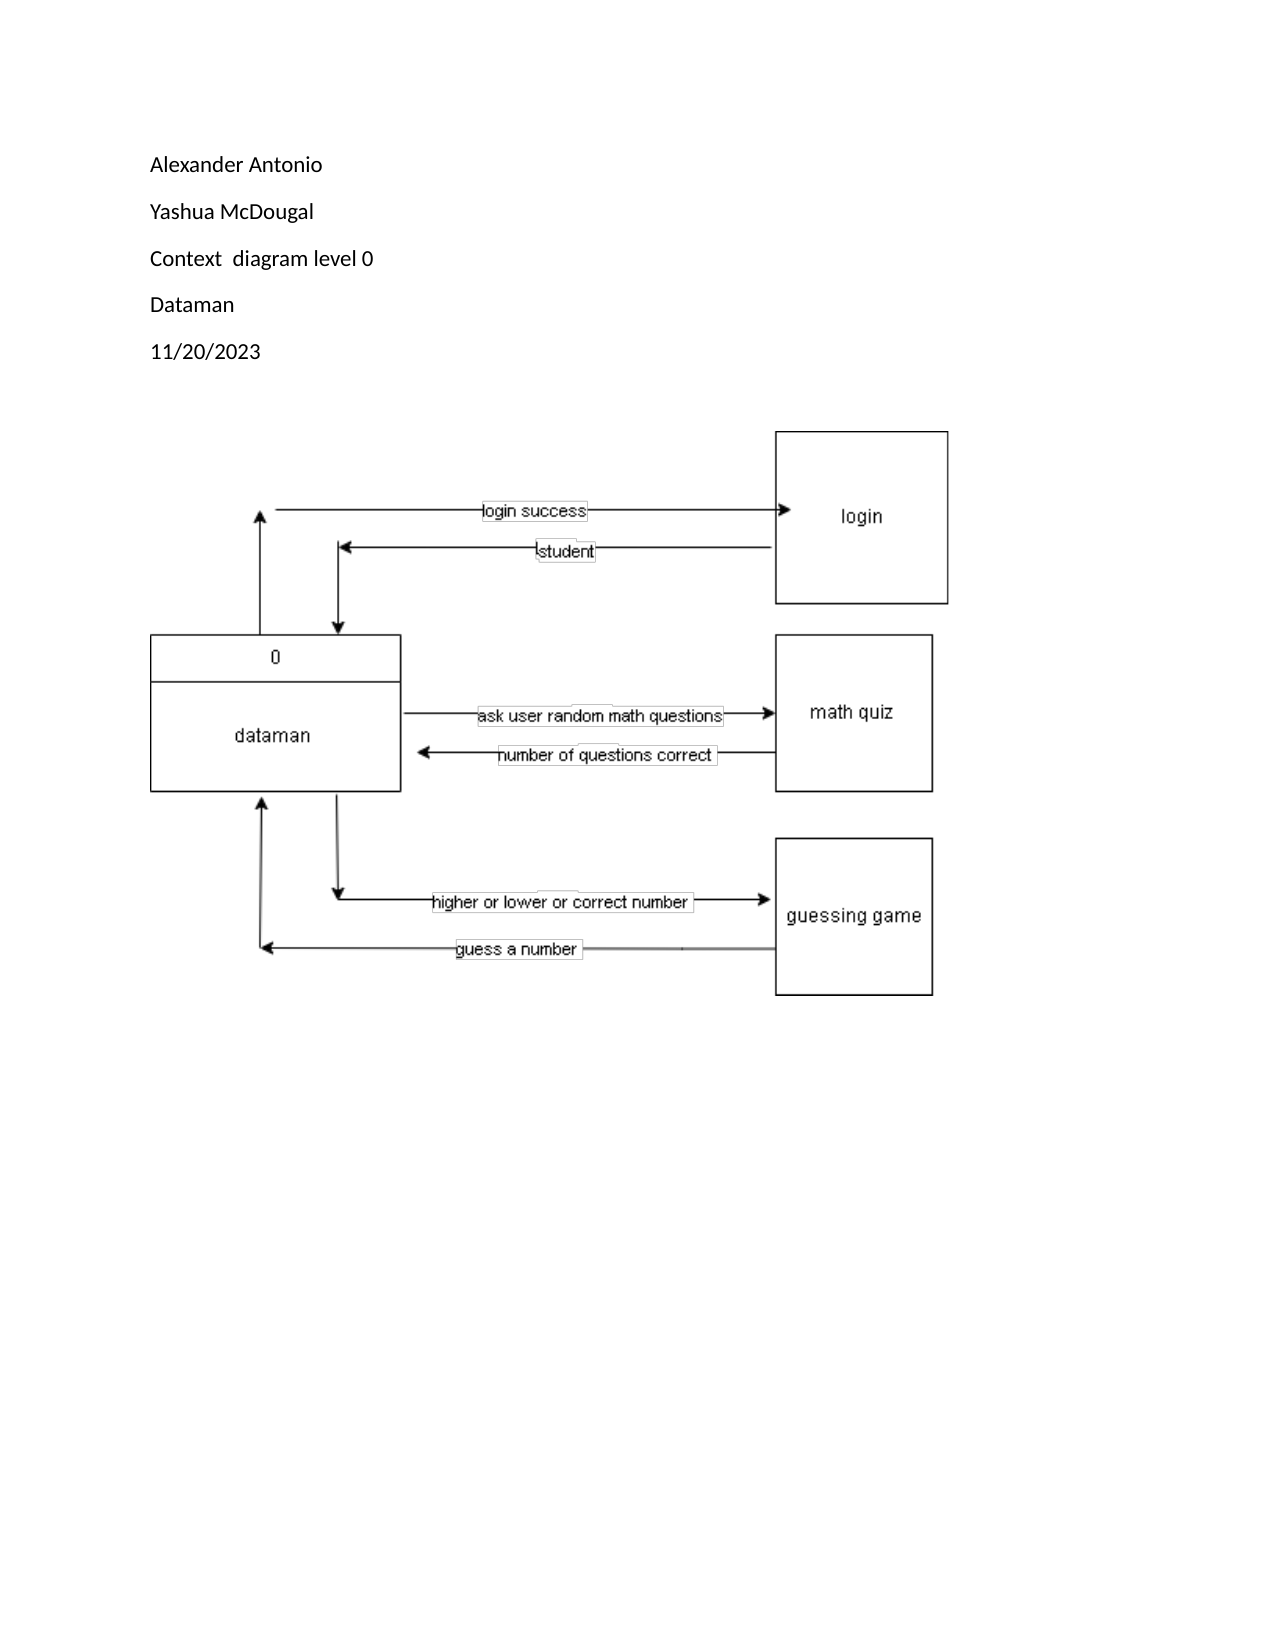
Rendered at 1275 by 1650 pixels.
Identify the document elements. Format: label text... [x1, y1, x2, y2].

text Yashua McDougal [150, 197, 1125, 225]
text Context diagram level 0 [150, 244, 1125, 272]
text Alexander Antonio [150, 150, 1125, 178]
text 11/20/2023 [150, 337, 1125, 366]
text Dataman [150, 291, 1125, 319]
picture [150, 431, 949, 996]
